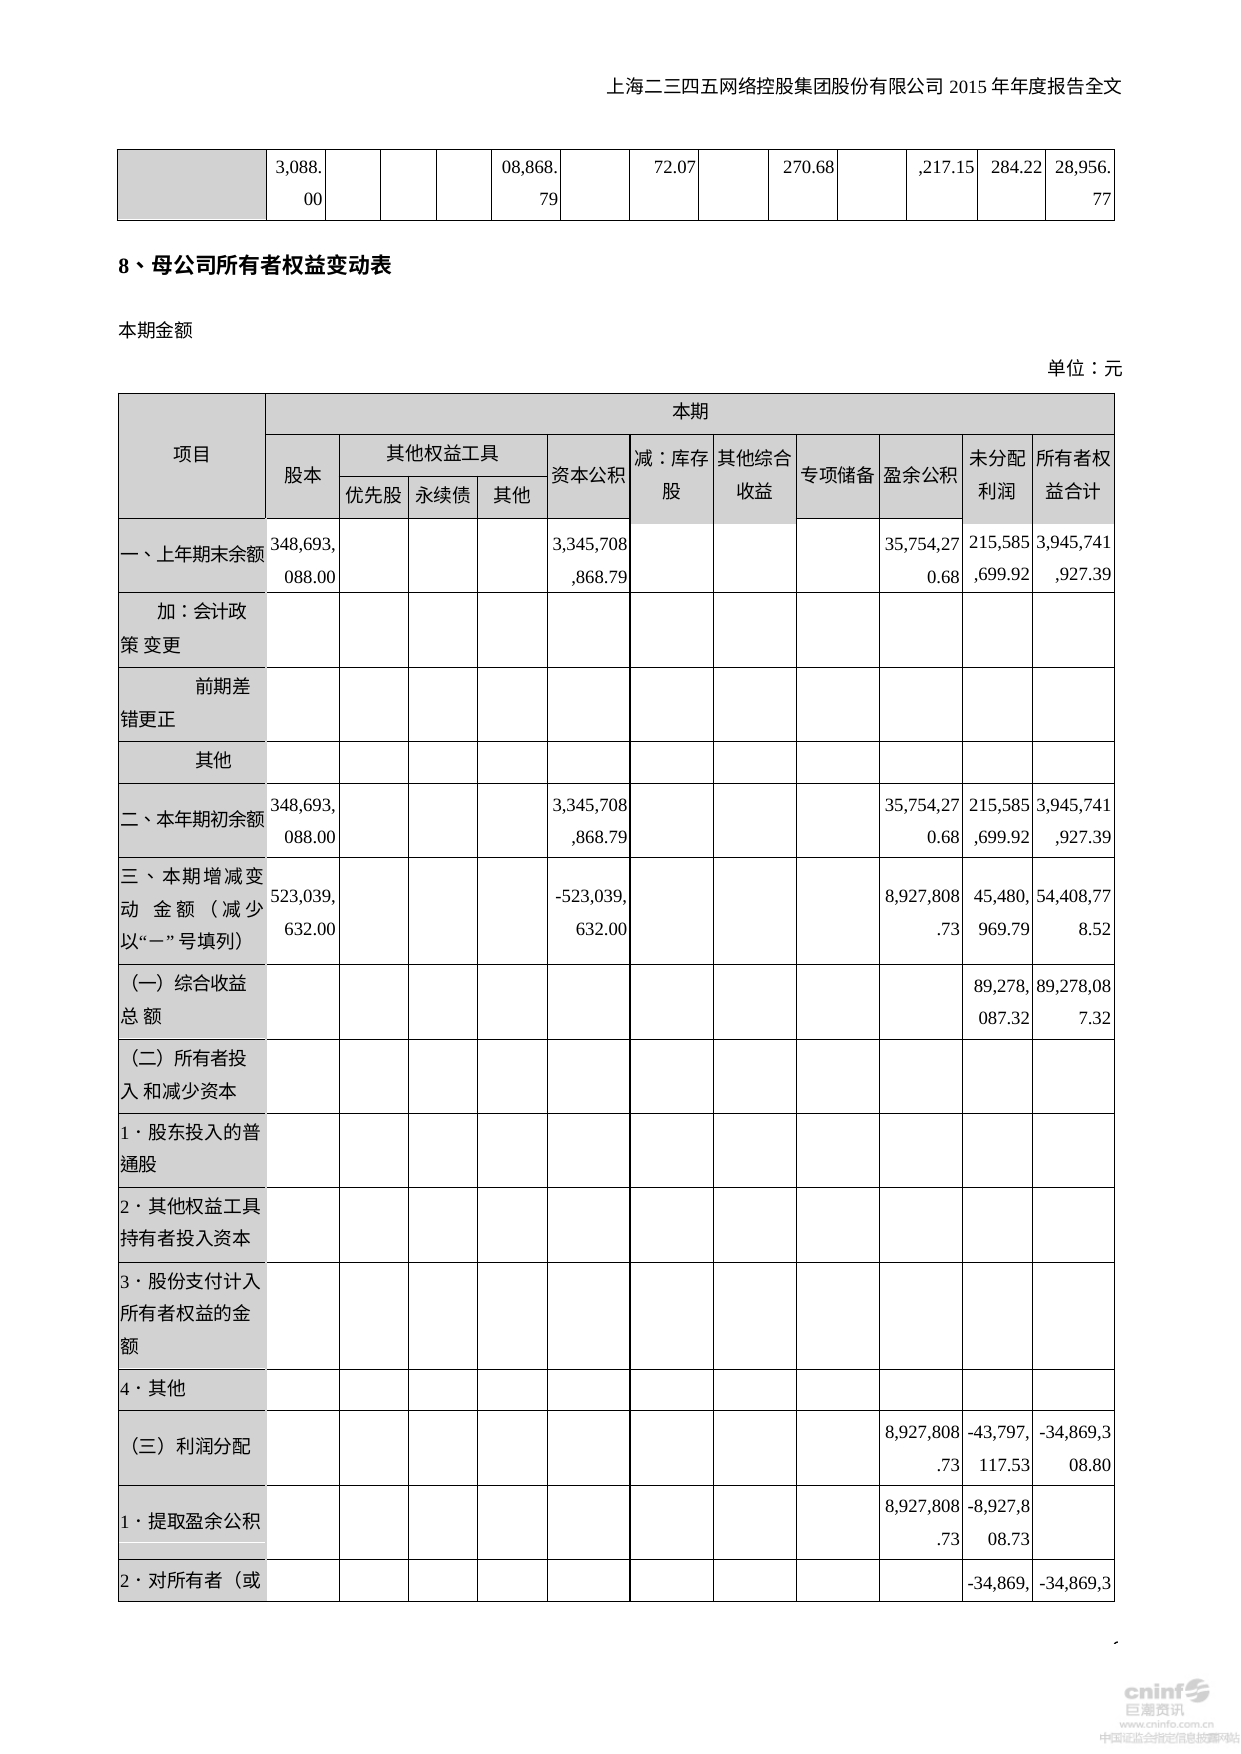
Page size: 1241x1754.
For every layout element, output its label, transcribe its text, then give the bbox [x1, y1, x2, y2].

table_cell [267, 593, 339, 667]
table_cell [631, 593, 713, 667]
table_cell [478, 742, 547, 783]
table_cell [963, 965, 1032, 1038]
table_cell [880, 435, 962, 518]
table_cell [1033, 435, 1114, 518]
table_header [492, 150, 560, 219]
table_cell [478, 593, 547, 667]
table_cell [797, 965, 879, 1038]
text 单位：元 [102, 355, 1122, 381]
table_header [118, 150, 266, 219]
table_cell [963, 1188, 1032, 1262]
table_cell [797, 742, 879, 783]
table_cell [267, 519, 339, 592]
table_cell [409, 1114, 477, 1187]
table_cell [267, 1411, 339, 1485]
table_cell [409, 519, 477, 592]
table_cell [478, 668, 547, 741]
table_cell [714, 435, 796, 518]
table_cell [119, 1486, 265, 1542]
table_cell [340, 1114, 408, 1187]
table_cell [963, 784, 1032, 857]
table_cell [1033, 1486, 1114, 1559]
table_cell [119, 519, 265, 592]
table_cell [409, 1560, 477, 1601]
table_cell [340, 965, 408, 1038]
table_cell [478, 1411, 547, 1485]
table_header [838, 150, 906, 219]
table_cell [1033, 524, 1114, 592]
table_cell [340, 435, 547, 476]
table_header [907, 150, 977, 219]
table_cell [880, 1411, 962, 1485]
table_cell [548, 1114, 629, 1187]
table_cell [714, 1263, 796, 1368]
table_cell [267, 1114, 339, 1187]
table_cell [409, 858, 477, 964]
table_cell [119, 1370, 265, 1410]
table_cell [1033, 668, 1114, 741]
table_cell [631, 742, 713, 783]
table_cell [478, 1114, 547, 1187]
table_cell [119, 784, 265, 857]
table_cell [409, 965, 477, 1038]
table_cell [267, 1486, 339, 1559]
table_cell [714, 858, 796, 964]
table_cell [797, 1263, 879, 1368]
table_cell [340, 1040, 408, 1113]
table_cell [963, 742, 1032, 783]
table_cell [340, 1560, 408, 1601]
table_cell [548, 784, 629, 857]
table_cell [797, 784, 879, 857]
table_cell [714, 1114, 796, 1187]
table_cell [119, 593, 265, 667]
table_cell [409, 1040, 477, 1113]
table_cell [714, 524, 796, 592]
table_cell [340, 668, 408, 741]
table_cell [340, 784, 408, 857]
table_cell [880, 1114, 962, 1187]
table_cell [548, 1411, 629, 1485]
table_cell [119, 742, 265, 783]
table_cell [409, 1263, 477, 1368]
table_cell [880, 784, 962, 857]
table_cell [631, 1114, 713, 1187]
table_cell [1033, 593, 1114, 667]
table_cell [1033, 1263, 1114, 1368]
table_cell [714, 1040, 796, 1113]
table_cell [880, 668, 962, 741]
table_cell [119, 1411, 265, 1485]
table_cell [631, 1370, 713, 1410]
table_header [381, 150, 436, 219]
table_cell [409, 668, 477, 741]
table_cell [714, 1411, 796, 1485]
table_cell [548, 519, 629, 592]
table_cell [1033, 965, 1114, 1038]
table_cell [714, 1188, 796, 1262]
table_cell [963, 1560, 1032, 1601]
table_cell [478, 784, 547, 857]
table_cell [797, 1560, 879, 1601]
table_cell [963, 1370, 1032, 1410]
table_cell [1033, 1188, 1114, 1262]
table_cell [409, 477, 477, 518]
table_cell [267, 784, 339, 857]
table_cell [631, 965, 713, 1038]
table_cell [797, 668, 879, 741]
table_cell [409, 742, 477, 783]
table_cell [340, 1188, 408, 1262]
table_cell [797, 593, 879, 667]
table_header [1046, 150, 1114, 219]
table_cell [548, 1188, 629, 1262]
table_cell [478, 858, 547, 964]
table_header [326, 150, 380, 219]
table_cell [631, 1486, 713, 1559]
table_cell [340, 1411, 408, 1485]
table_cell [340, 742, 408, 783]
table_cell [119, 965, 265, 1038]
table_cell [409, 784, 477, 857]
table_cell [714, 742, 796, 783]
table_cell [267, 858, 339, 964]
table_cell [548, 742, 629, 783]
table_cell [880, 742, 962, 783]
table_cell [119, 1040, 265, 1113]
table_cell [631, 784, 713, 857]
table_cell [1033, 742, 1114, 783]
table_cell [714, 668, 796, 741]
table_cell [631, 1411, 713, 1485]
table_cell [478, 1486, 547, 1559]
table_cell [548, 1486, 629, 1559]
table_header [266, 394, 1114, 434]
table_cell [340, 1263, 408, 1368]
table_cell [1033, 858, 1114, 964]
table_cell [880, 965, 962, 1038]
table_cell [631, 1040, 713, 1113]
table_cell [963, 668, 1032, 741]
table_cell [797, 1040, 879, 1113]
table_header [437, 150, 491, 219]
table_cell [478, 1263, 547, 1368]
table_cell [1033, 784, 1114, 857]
text 本期金额 [118, 318, 1240, 343]
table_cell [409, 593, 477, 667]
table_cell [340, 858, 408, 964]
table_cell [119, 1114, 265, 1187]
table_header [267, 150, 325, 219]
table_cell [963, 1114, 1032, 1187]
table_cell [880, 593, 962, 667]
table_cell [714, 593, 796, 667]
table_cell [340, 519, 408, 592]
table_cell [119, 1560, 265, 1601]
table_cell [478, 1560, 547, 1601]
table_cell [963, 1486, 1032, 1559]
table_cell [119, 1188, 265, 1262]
picture [1099, 1673, 1241, 1754]
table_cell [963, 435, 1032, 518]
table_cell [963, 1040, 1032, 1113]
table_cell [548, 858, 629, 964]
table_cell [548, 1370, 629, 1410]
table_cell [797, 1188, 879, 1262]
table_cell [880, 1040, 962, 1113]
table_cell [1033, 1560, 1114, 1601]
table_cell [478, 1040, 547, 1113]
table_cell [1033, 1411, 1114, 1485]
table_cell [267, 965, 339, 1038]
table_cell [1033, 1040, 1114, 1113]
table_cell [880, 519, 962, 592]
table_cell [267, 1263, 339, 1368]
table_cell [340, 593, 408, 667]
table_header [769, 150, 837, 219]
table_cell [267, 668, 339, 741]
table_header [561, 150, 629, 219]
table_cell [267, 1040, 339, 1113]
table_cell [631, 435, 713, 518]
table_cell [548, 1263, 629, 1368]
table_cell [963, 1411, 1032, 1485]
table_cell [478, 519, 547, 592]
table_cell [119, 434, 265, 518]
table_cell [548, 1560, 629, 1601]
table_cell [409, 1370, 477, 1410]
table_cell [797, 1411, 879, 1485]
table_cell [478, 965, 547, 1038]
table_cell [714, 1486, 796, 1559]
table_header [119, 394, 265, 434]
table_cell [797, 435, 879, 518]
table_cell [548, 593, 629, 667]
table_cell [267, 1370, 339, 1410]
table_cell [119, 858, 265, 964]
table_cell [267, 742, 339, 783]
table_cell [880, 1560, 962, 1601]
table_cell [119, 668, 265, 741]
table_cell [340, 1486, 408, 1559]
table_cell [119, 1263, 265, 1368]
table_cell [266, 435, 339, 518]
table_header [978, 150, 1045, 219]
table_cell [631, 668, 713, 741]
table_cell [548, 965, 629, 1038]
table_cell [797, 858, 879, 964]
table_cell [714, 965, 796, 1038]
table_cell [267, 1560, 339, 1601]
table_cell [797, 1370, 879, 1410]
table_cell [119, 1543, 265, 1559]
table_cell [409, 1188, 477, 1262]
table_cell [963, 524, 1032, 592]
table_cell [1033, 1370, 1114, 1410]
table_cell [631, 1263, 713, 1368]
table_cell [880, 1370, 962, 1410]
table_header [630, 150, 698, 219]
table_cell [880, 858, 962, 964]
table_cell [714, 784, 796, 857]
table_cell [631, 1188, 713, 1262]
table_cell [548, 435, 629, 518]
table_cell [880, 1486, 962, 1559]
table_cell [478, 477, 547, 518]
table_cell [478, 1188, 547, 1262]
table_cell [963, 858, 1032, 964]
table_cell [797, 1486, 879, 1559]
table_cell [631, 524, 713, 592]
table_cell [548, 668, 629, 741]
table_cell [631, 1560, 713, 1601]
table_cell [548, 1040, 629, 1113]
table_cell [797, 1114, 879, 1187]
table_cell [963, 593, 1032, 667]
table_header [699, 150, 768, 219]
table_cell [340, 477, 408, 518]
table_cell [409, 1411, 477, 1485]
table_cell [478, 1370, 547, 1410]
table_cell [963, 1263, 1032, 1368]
subtitle 8、母公司所有者权益变动表 [118, 251, 1240, 280]
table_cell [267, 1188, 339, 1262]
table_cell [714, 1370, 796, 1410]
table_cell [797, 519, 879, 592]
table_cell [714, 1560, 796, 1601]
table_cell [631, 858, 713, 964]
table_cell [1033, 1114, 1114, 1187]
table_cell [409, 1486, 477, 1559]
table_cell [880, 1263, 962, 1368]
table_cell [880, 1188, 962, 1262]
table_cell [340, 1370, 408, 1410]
